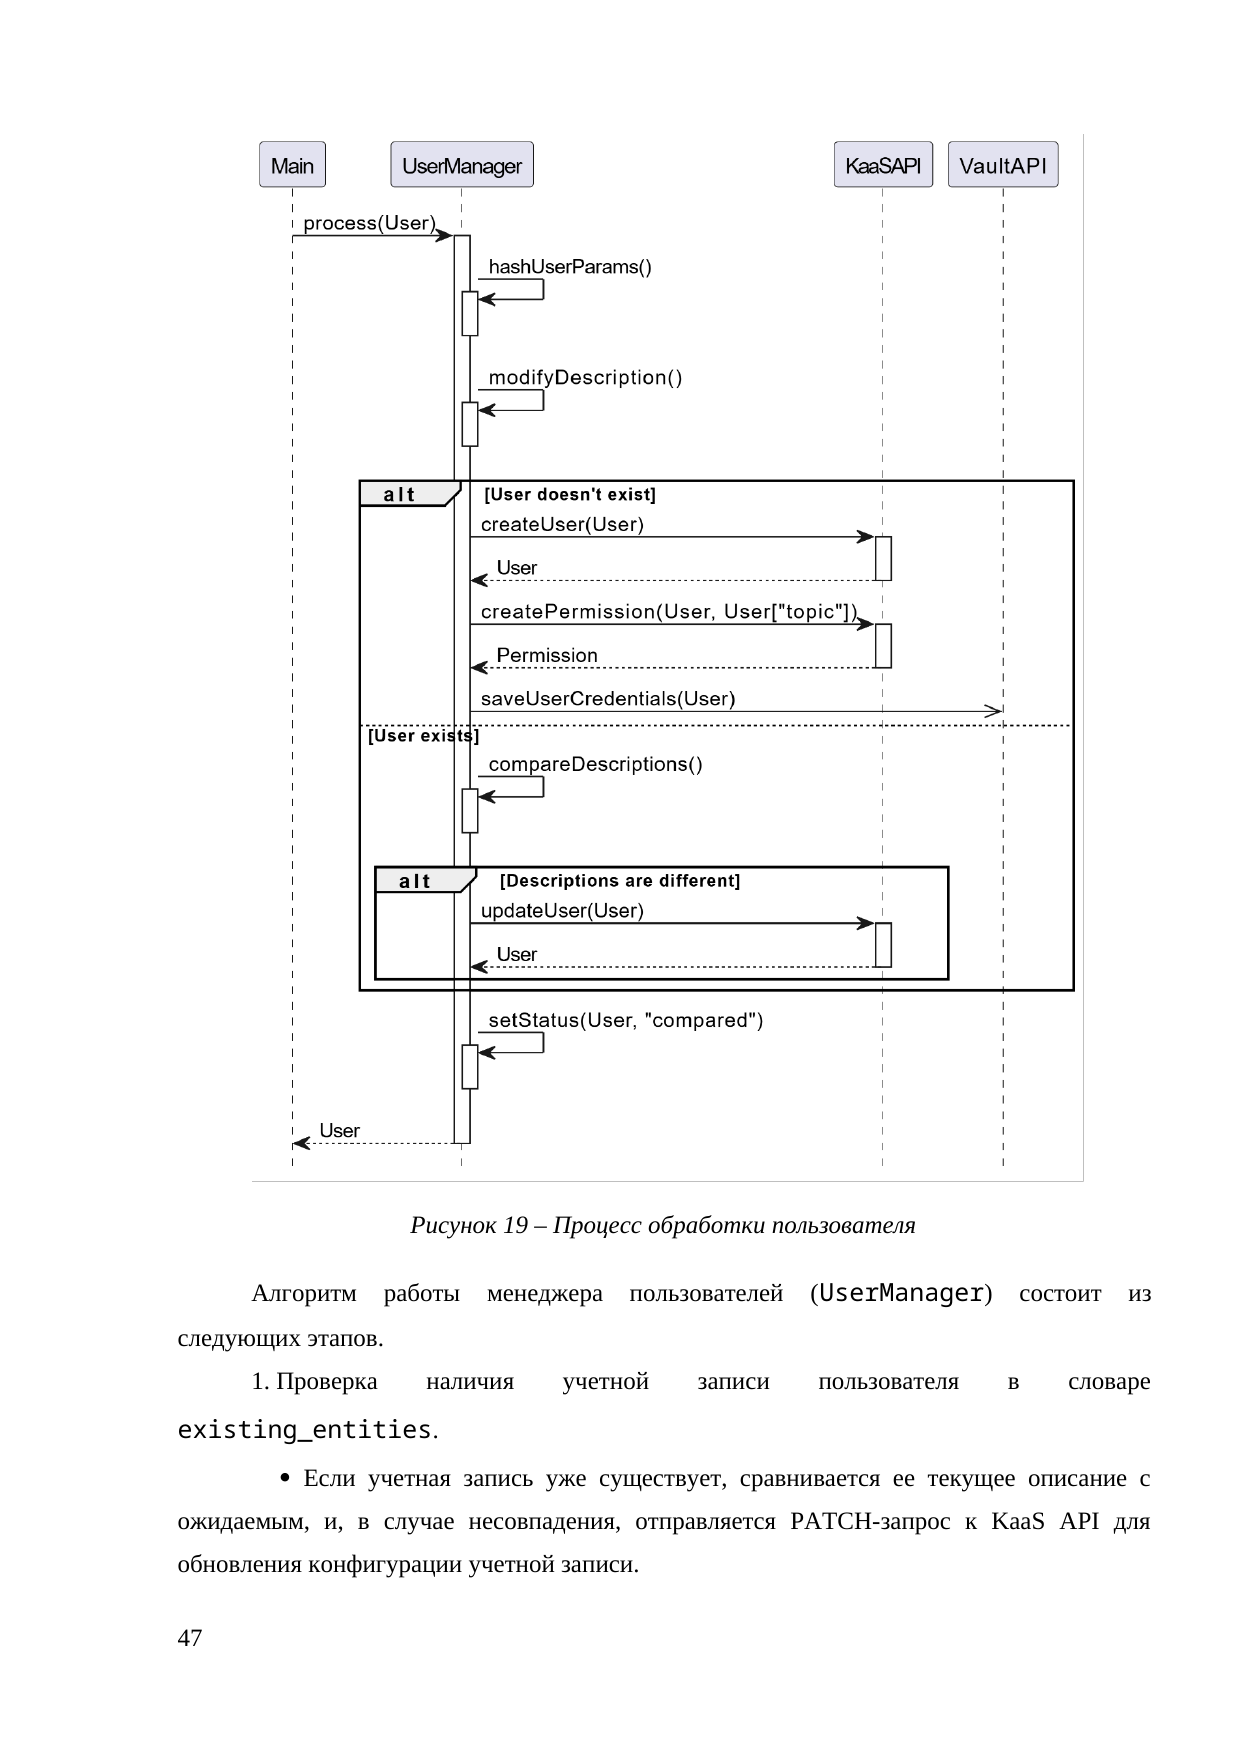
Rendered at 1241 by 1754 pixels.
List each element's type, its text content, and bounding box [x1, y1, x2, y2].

text Алгоритм работы менеджера пользователей (UserManager) состоит из следующих этапов. [177, 1274, 1152, 1352]
list Проверка наличия учетной записи пользователя в словаре existing_entities. [177, 1366, 1152, 1446]
list Если учетная запись уже существует, сравнивается ее текущее описание с ожидаемым, и, в случае несовпадения, отправляется PATCH-запрос к KaaS API для обновления конфигурации учетной записи. [177, 1463, 1152, 1578]
picture [236, 118, 1099, 1197]
text Рисунок 19 – Процесс обработки пользователя [177, 1211, 1152, 1239]
